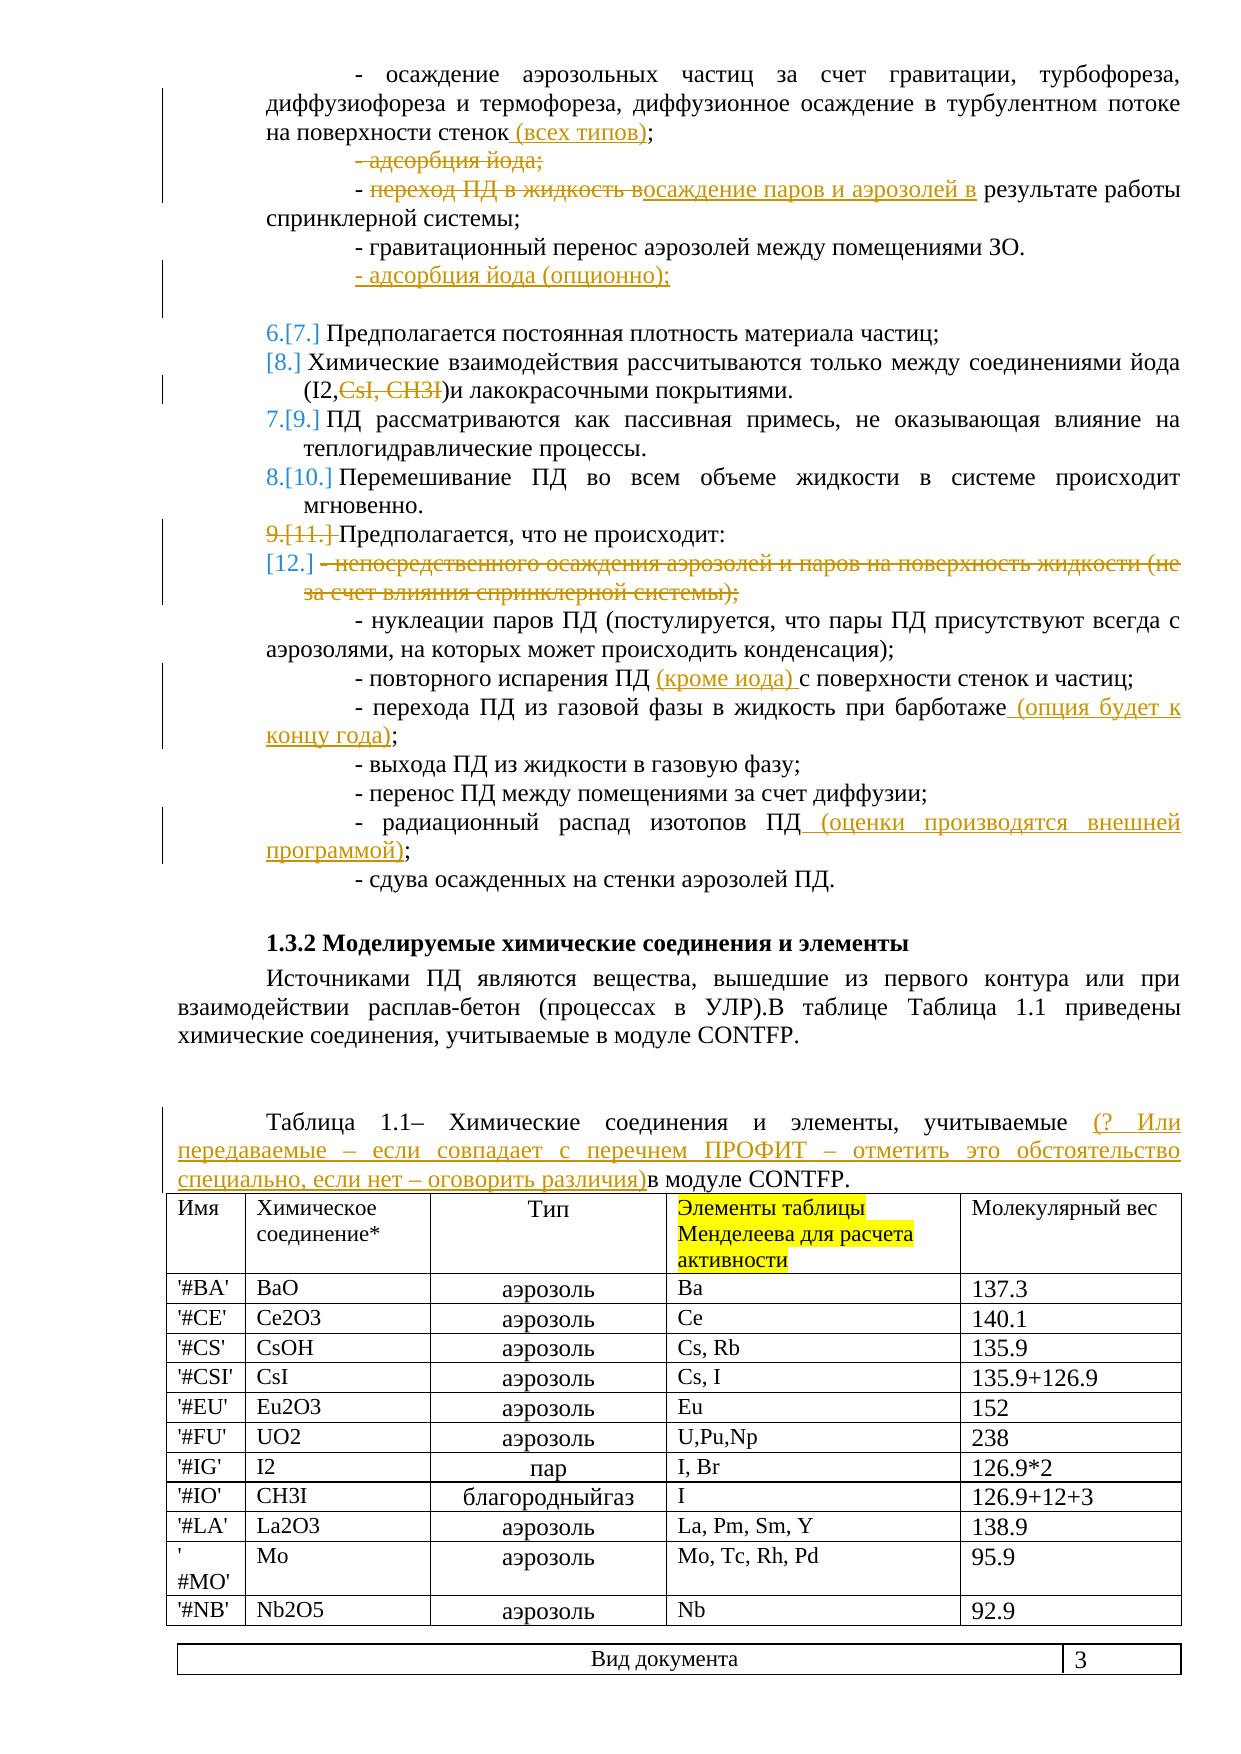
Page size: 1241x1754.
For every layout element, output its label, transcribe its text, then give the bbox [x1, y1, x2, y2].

table_cell аэрозоль [431, 1596, 666, 1624]
table_cell 238 [961, 1423, 1181, 1452]
table_cell аэрозоль [431, 1363, 666, 1392]
table_cell '#BA' [167, 1274, 245, 1303]
list Перемешивание ПД во всем объеме жидкости в системе происходит мгновенно. [266, 462, 1181, 519]
table_cell Cs, I [667, 1363, 960, 1392]
table_cell La2O3 [246, 1512, 430, 1541]
text - перенос ПД между помещениями за счет диффузии; [266, 778, 1181, 807]
table_cell аэрозоль [431, 1542, 666, 1595]
table_header Элементы таблицы Менделеева для расчета активности [788, 1194, 960, 1273]
table_cell La, Pm, Sm, Y [667, 1512, 960, 1541]
text - осаждение аэрозольных частиц за счет гравитации, турбофореза, диффузиофореза и термофореза, диффузионное осаждение в турбулентном потокена поверхности стенок; [266, 59, 1181, 145]
text - перехода ПД из газовой фазы в жидкость при барботаже; [266, 692, 1181, 749]
list Химические взаимодействия рассчитываются только между соединениями йода (I2,)и лакокрасочными покрытиями. [266, 347, 1181, 404]
table_cell 140.1 [961, 1304, 1181, 1332]
table_cell U,Pu,Np [667, 1423, 960, 1452]
table_cell Ce2O3 [246, 1304, 430, 1332]
table_cell '#NB' [167, 1596, 245, 1624]
table_cell аэрозоль [431, 1334, 666, 1362]
table_cell 95.9 [961, 1542, 1181, 1595]
table_cell Ba [667, 1274, 960, 1303]
table_cell аэрозоль [431, 1304, 666, 1332]
text - повторного испарения ПД с поверхности стенок и частиц; [266, 663, 1181, 692]
table_cell '#LA' [167, 1512, 245, 1541]
table_cell CH3I [246, 1483, 430, 1511]
table_cell 135.9 [961, 1334, 1181, 1362]
text Таблица .– Химические соединения и элементы, учитываемые в модуле CONTFP. [177, 1161, 1181, 1193]
text - нуклеации паров ПД (постулируется, что пары ПД присутствуют всегда с аэрозолями, на которых может происходить конденсация); [266, 605, 1181, 663]
table_cell благородныйгаз [431, 1483, 666, 1511]
table_cell аэрозоль [431, 1512, 666, 1541]
table_header Тип [431, 1194, 666, 1273]
table_cell 135.9+126.9 [961, 1363, 1181, 1392]
table_cell аэрозоль [431, 1393, 666, 1422]
table_cell UO2 [246, 1423, 430, 1452]
table_cell 138.9 [961, 1512, 1181, 1541]
table_cell '#IO' [167, 1483, 245, 1511]
table_header Молекулярный вес [961, 1194, 1181, 1273]
table_cell I [667, 1483, 960, 1511]
table_cell '#EU' [167, 1393, 245, 1422]
table_cell Cs, Rb [667, 1334, 960, 1362]
table_cell '#CS' [167, 1334, 245, 1362]
table_cell CsI [246, 1363, 430, 1392]
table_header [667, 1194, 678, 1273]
subtitle Моделируемые химические соединения и элементы [177, 928, 1181, 957]
table_header Имя [167, 1194, 245, 1273]
table_cell пар [431, 1453, 666, 1481]
text - выхода ПД из жидкости в газовую фазу; [266, 749, 1181, 778]
table_cell 126.9+12+3 [961, 1483, 1181, 1511]
table_cell 152 [961, 1393, 1181, 1422]
table_cell 137.3 [961, 1274, 1181, 1303]
table_cell Eu2O3 [246, 1393, 430, 1422]
table_cell Eu [667, 1393, 960, 1422]
text Таблица .– Химические соединения и элементы, учитываемые в модуле CONTFP. [177, 1107, 1181, 1160]
table_cell Mo [246, 1542, 430, 1595]
table_cell Ce [667, 1304, 960, 1332]
text - сдува осажденных на стенки аэрозолей ПД. [266, 864, 1181, 893]
text - радиационный распад изотопов ПД; [266, 807, 1181, 864]
text - гравитационный перенос аэрозолей между помещениями ЗО. [266, 232, 1181, 260]
table_cell '#MO' [167, 1542, 245, 1595]
table_cell 92.9 [961, 1596, 1181, 1624]
list Предполагается постоянная плотность материала частиц; [266, 318, 1181, 347]
table_cell Mo, Tc, Rh, Pd [667, 1542, 960, 1595]
table_cell аэрозоль [431, 1423, 666, 1452]
table_cell CsOH [246, 1334, 430, 1362]
table_cell I, Br [667, 1453, 960, 1481]
list Предполагается, что не происходит: [266, 519, 1181, 548]
table_cell '#CE' [167, 1304, 245, 1332]
table_cell '#CSI' [167, 1363, 245, 1392]
table_cell Nb2O5 [246, 1596, 430, 1624]
table_cell аэрозоль [431, 1274, 666, 1303]
list ПД рассматриваются как пассивная примесь, не оказывающая влияние на теплогидравлические процессы. [266, 404, 1181, 462]
table_cell I2 [246, 1453, 430, 1481]
table_cell 126.9*2 [961, 1453, 1181, 1481]
table_cell '#IG' [167, 1453, 245, 1481]
table_cell BaO [246, 1274, 430, 1303]
text - результате работы спринклерной системы; [266, 174, 1181, 232]
table_cell '#FU' [167, 1423, 245, 1452]
table_cell Nb [667, 1596, 960, 1624]
table_header Химическое соединение* [246, 1194, 430, 1273]
